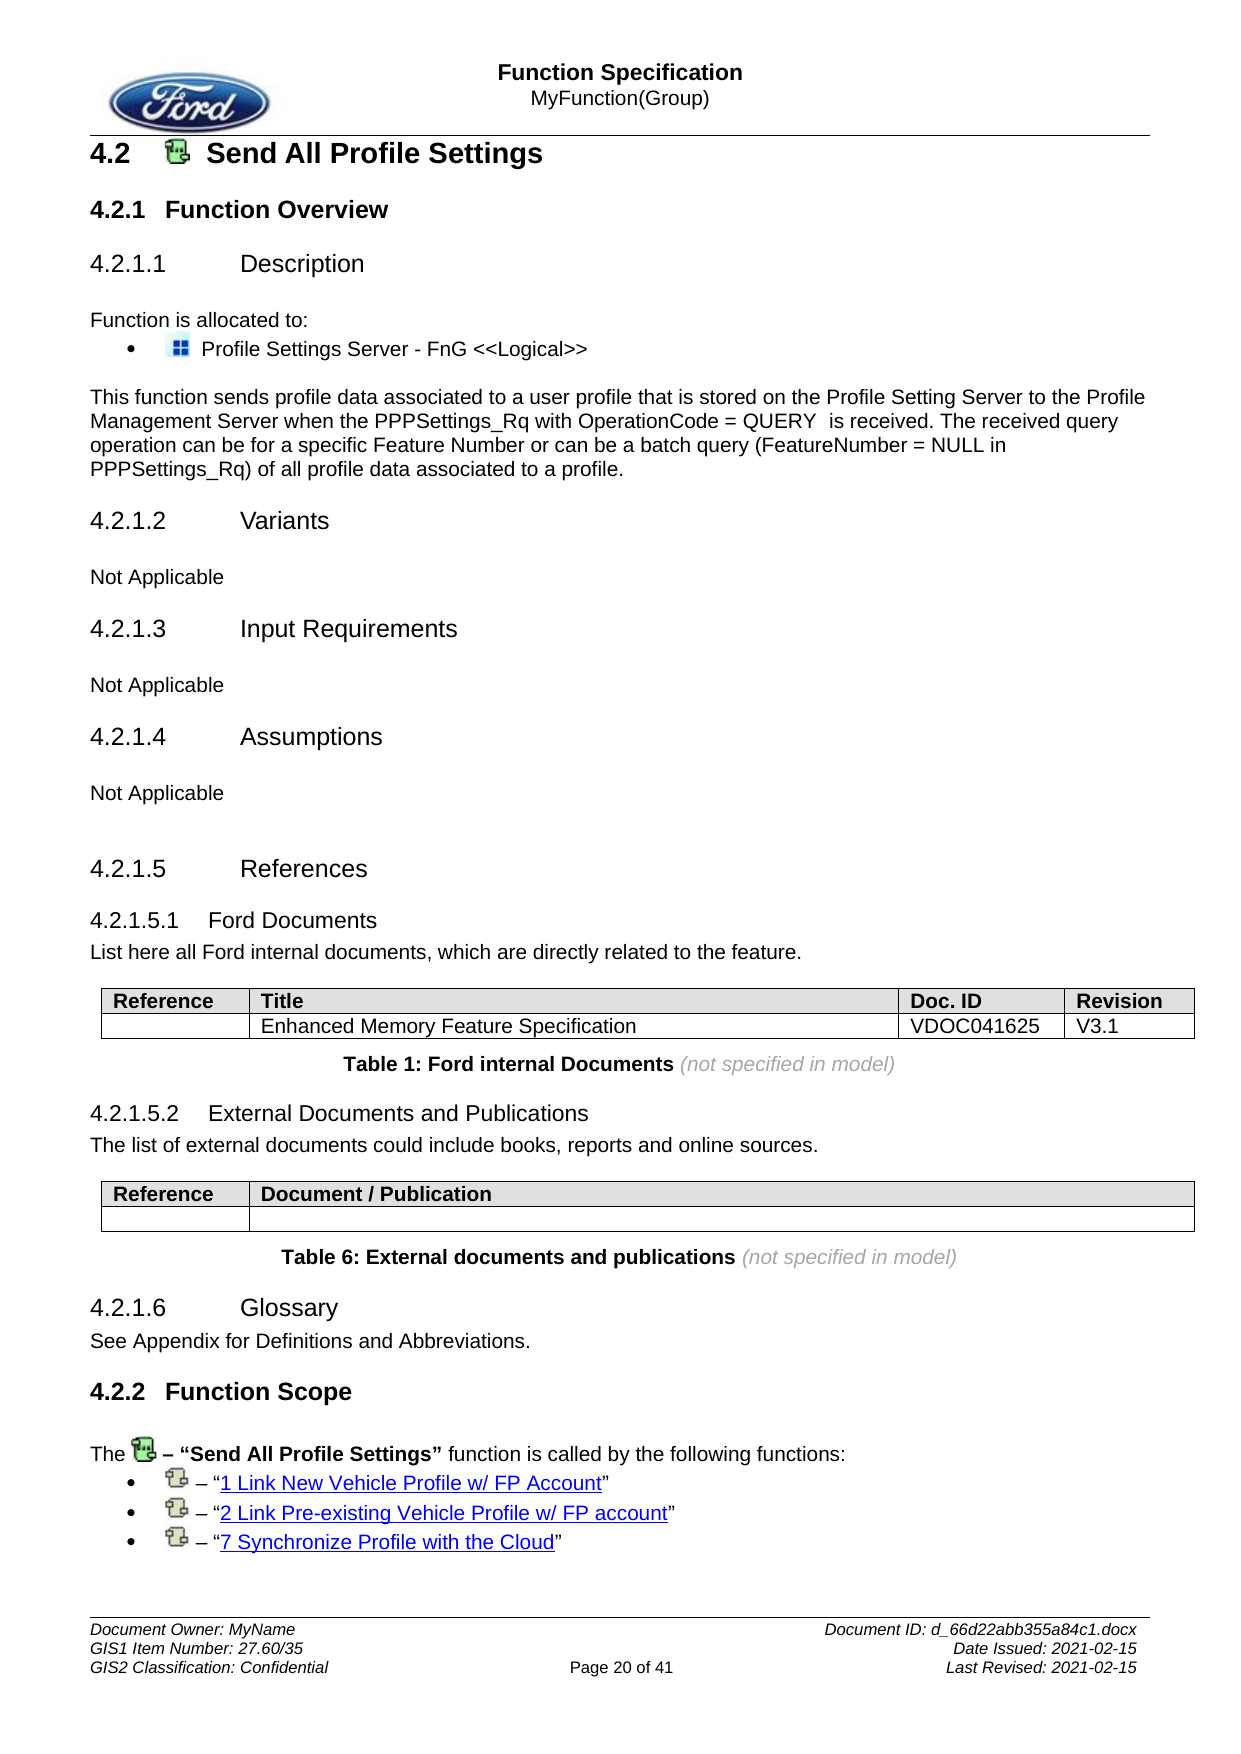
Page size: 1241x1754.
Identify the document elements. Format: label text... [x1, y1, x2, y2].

picture [164, 138, 190, 164]
table_cell [250, 1207, 1194, 1231]
subtitle Send All Profile Settings [90, 136, 1150, 170]
table_cell VDOC041625 [899, 1014, 1064, 1038]
subtitle Variants [90, 506, 1150, 535]
table_header Document / Publication [250, 1182, 1194, 1206]
list – “7 Synchronize Profile with the Cloud” [127, 1525, 1150, 1554]
table_cell [102, 1014, 249, 1038]
subtitle Input Requirements [90, 614, 1150, 643]
subtitle Ford Documents [90, 907, 1150, 934]
text See Appendix for Definitions and Abbreviations. [90, 1328, 1150, 1352]
list – “2 Link Pre-existing Vehicle Profile w/ FP account” [127, 1495, 1150, 1525]
subtitle Description [90, 249, 1150, 277]
subtitle Function Scope [90, 1377, 1150, 1406]
text Not Applicable [90, 673, 1150, 697]
text Table 6: External documents and publications (not specified in model) [90, 1244, 1150, 1268]
table_header Reference [102, 1182, 249, 1206]
table_cell V3.1 [1065, 1014, 1194, 1038]
subtitle Assumptions [90, 722, 1150, 751]
table_header Title [250, 989, 898, 1013]
text The list of external documents could include books, reports and online sources. [90, 1133, 1136, 1157]
picture [164, 1524, 190, 1550]
text List here all Ford internal documents, which are directly related to the feature. [90, 940, 1136, 964]
list Profile Settings Server - FnG <<Logical>> [127, 332, 1150, 361]
table_header Reference [102, 989, 249, 1013]
picture [164, 1465, 190, 1491]
table_cell Enhanced Memory Feature Specification [250, 1014, 898, 1038]
picture [131, 1436, 157, 1462]
text Not Applicable [90, 565, 1150, 589]
subtitle Glossary [90, 1293, 1150, 1322]
subtitle External Documents and Publications [90, 1100, 1150, 1127]
subtitle References [90, 854, 1150, 882]
picture [164, 331, 190, 357]
text The – “Send All Profile Settings” function is called by the following functions: [90, 1436, 1150, 1466]
picture [89, 53, 290, 154]
table_header Doc. ID [899, 989, 1064, 1013]
table_cell [102, 1207, 249, 1231]
text This function sends profile data associated to a user profile that is stored on the Profile Setting Server to the Profile Management Server when the PPPSettings_Rq with OperationCode = QUERY is received. The received query operation can be for a specific Feature Number or can be a batch query (FeatureNumber = NULL in PPPSettings_Rq) of all profile data associated to a profile. [90, 385, 1150, 481]
list – “1 Link New Vehicle Profile w/ FP Account” [127, 1466, 1150, 1495]
picture [164, 1495, 190, 1521]
text Function is allocated to: [90, 308, 1150, 332]
subtitle Function Overview [90, 195, 1150, 224]
table_header Revision [1065, 989, 1194, 1013]
text Not Applicable [90, 781, 1150, 805]
